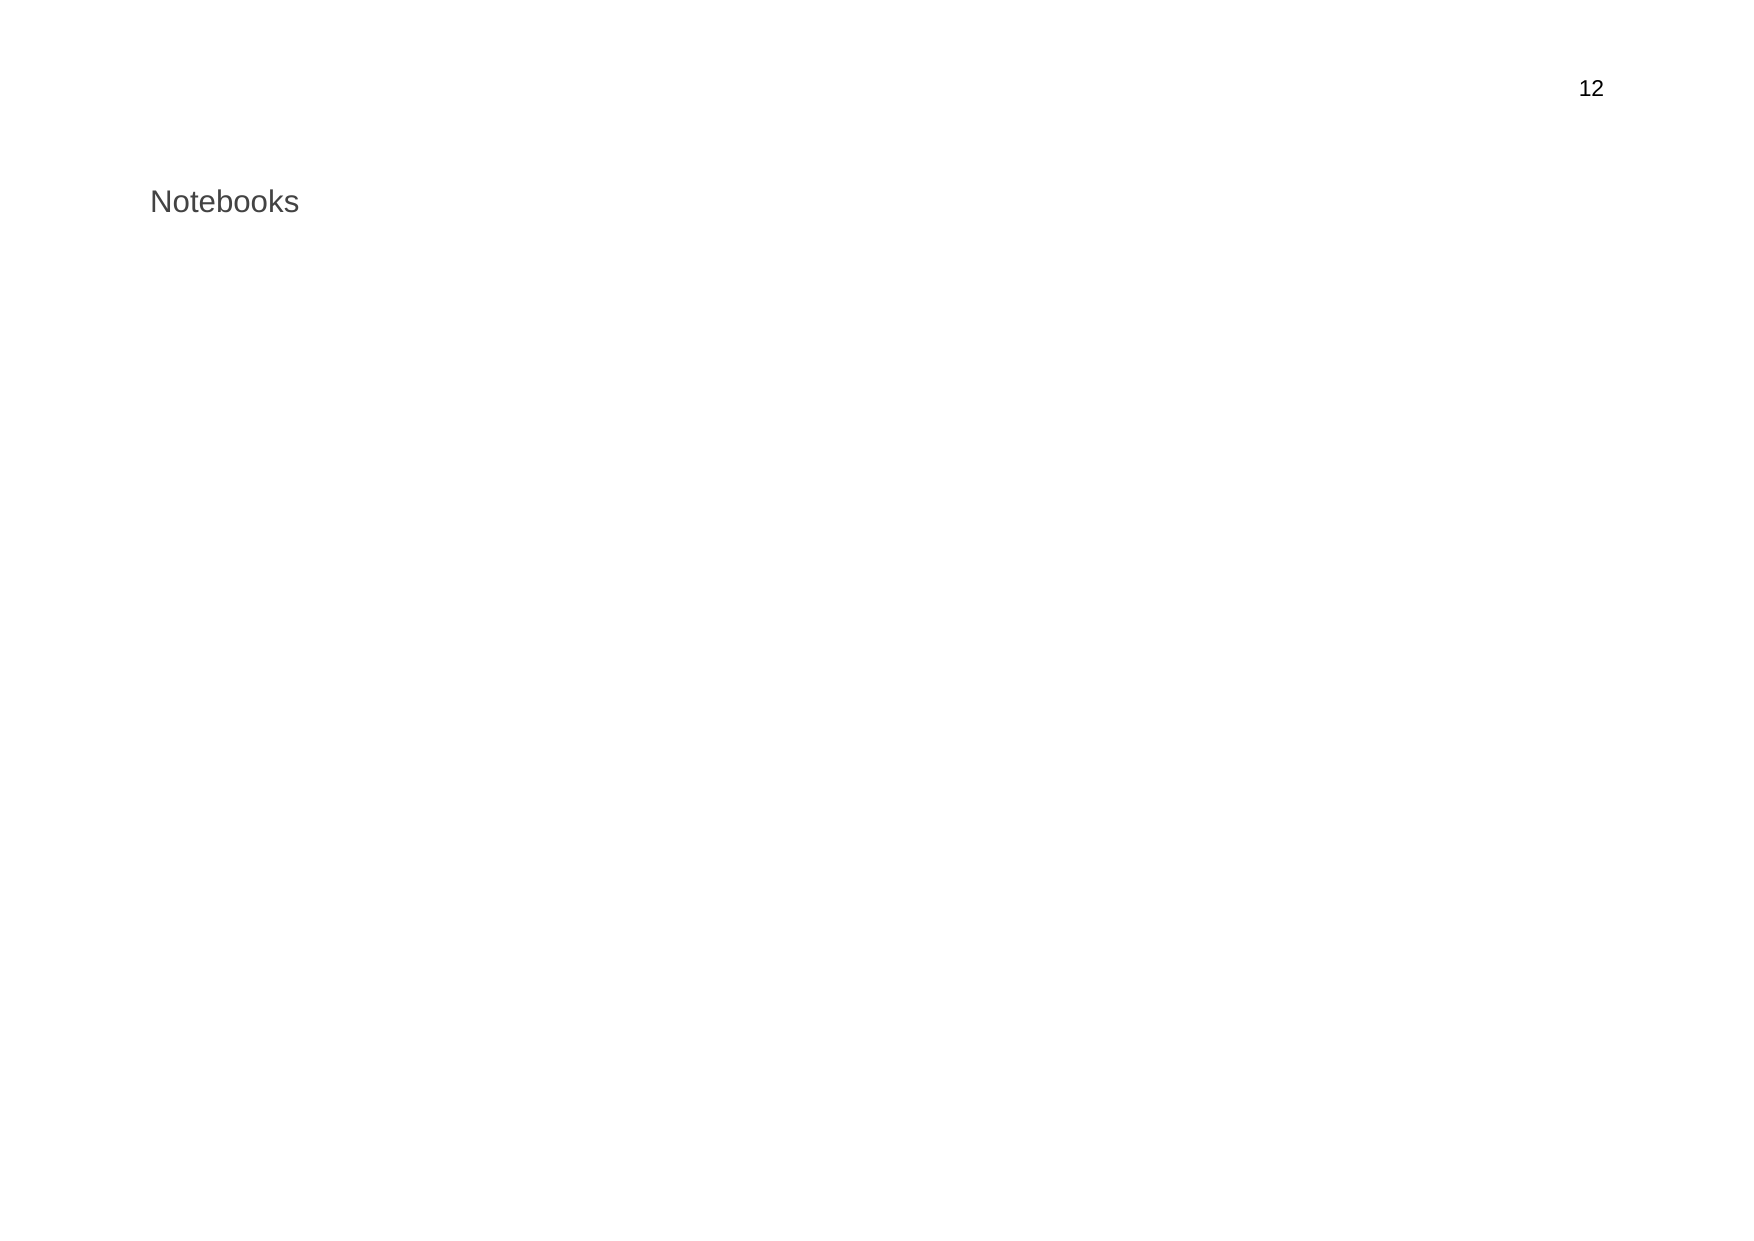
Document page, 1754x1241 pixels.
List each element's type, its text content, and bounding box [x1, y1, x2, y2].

subtitle Notebooks [150, 183, 1604, 219]
